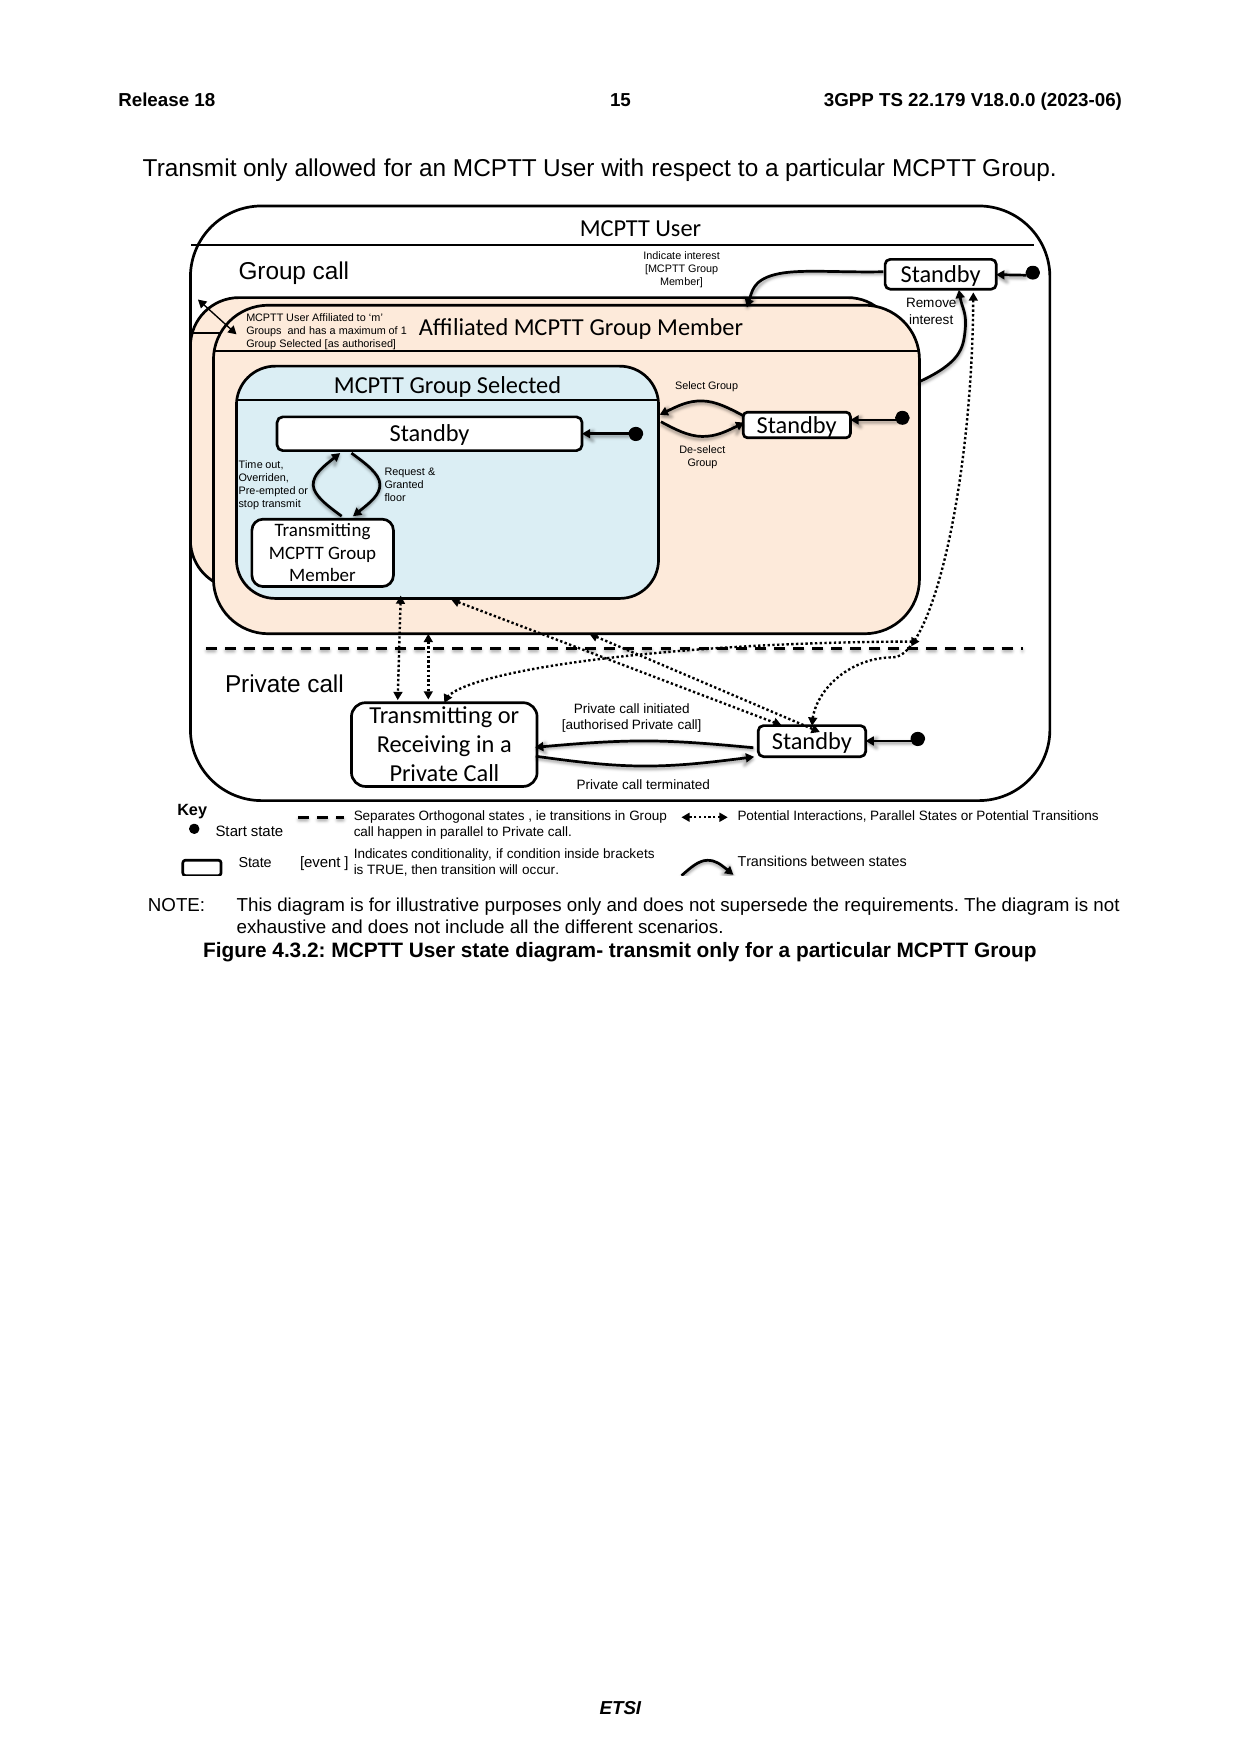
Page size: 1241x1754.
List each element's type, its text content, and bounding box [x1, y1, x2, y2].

text NOTE: This diagram is for illustrative purposes only and does not supersede the requirements. The diagram is not exhaustive and does not include all the different scenarios. [148, 894, 1122, 937]
text Figure 4.3.2: MCPTT User state diagram- transmit only for a particular MCPTT Group [118, 937, 1122, 961]
